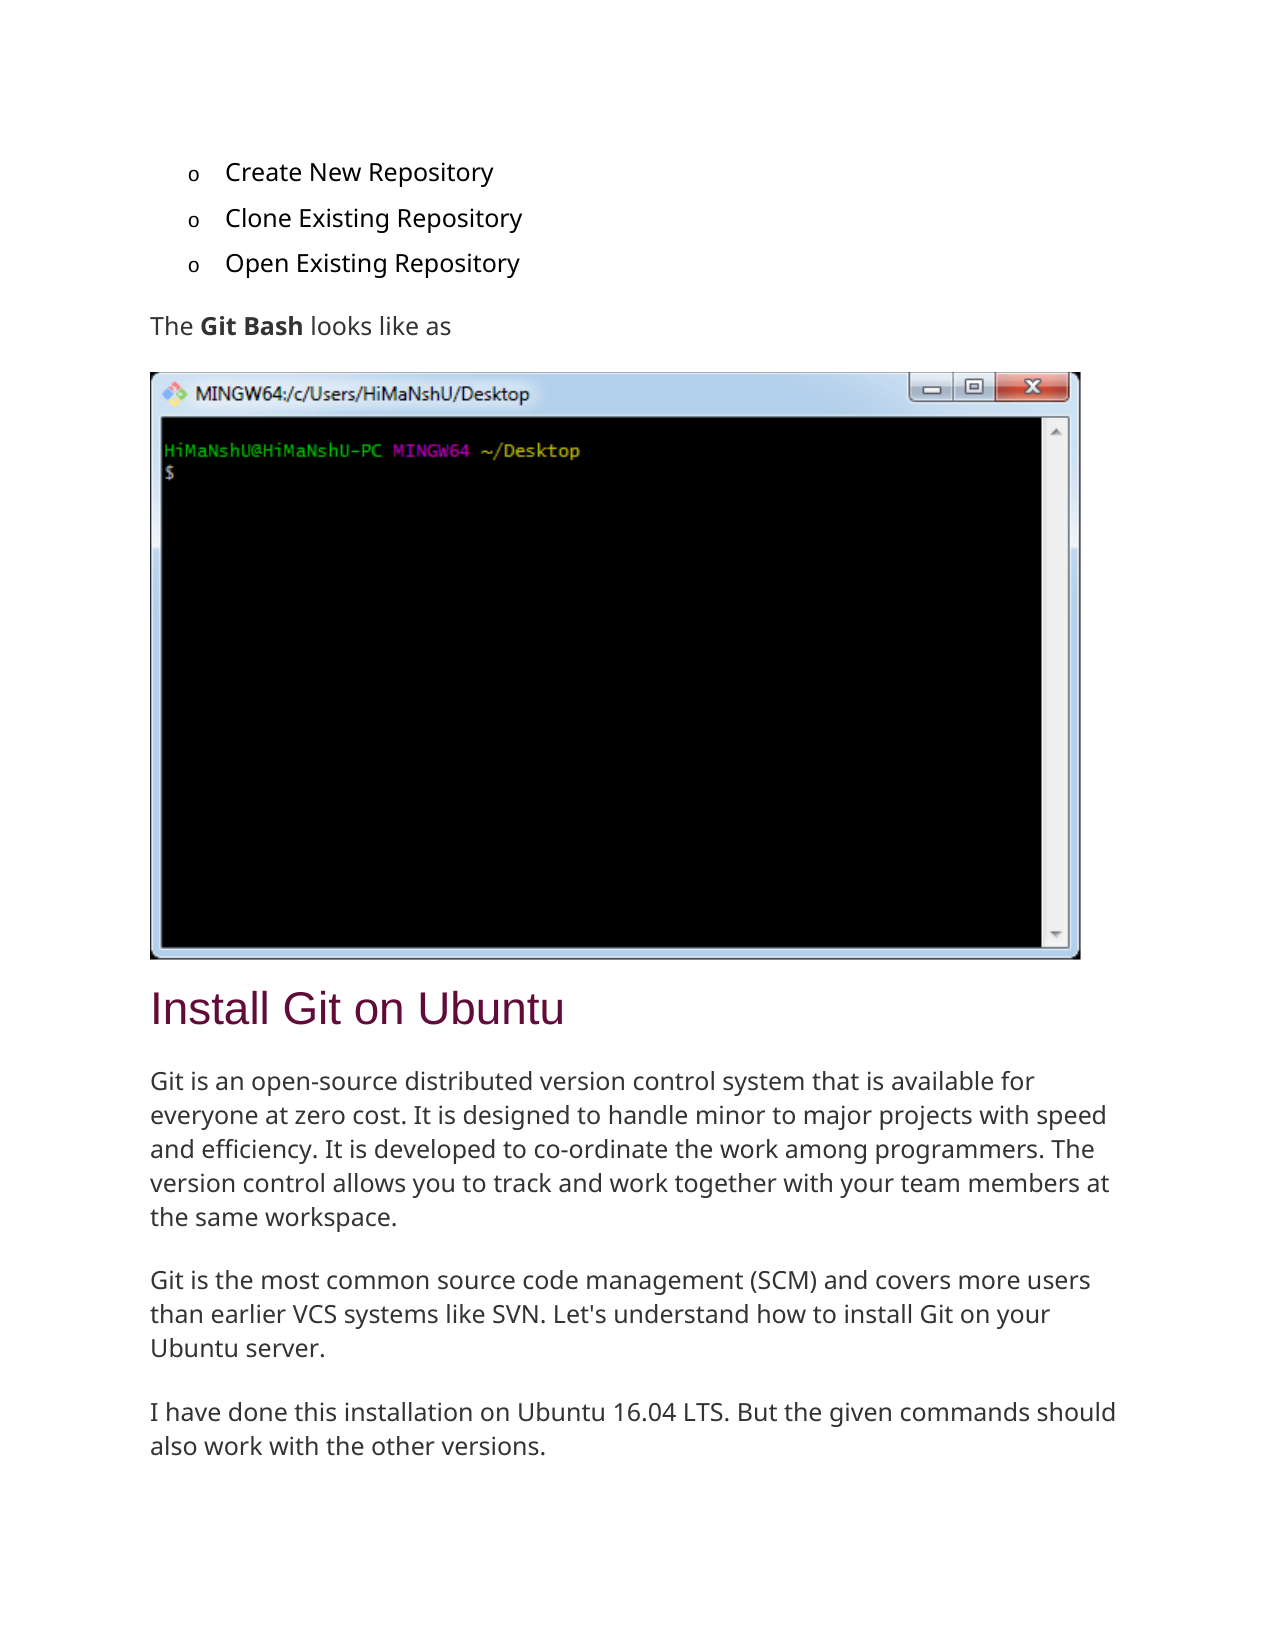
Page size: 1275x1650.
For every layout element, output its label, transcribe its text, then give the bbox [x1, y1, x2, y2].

text Git is the most common source code management (SCM) and covers more users than earlier VCS systems like SVN. Let's understand how to install Git on your Ubuntu server. [150, 1263, 1125, 1365]
text Install Git on Ubuntu [150, 982, 1125, 1034]
list Create New Repository [187, 150, 1125, 189]
picture [150, 372, 1084, 963]
text Git is an open-source distributed version control system that is available for everyone at zero cost. It is designed to handle minor to major projects with speed and efficiency. It is developed to co-ordinate the work among programmers. The version control allows you to track and work together with your team members at the same workspace. [150, 1063, 1125, 1234]
text The Git Bash looks like as [150, 309, 1125, 343]
list Clone Existing Repository [187, 195, 1125, 234]
list Open Existing Repository [187, 241, 1125, 280]
text I have done this installation on Ubuntu 16.04 LTS. But the given commands should also work with the other versions. [150, 1394, 1125, 1462]
